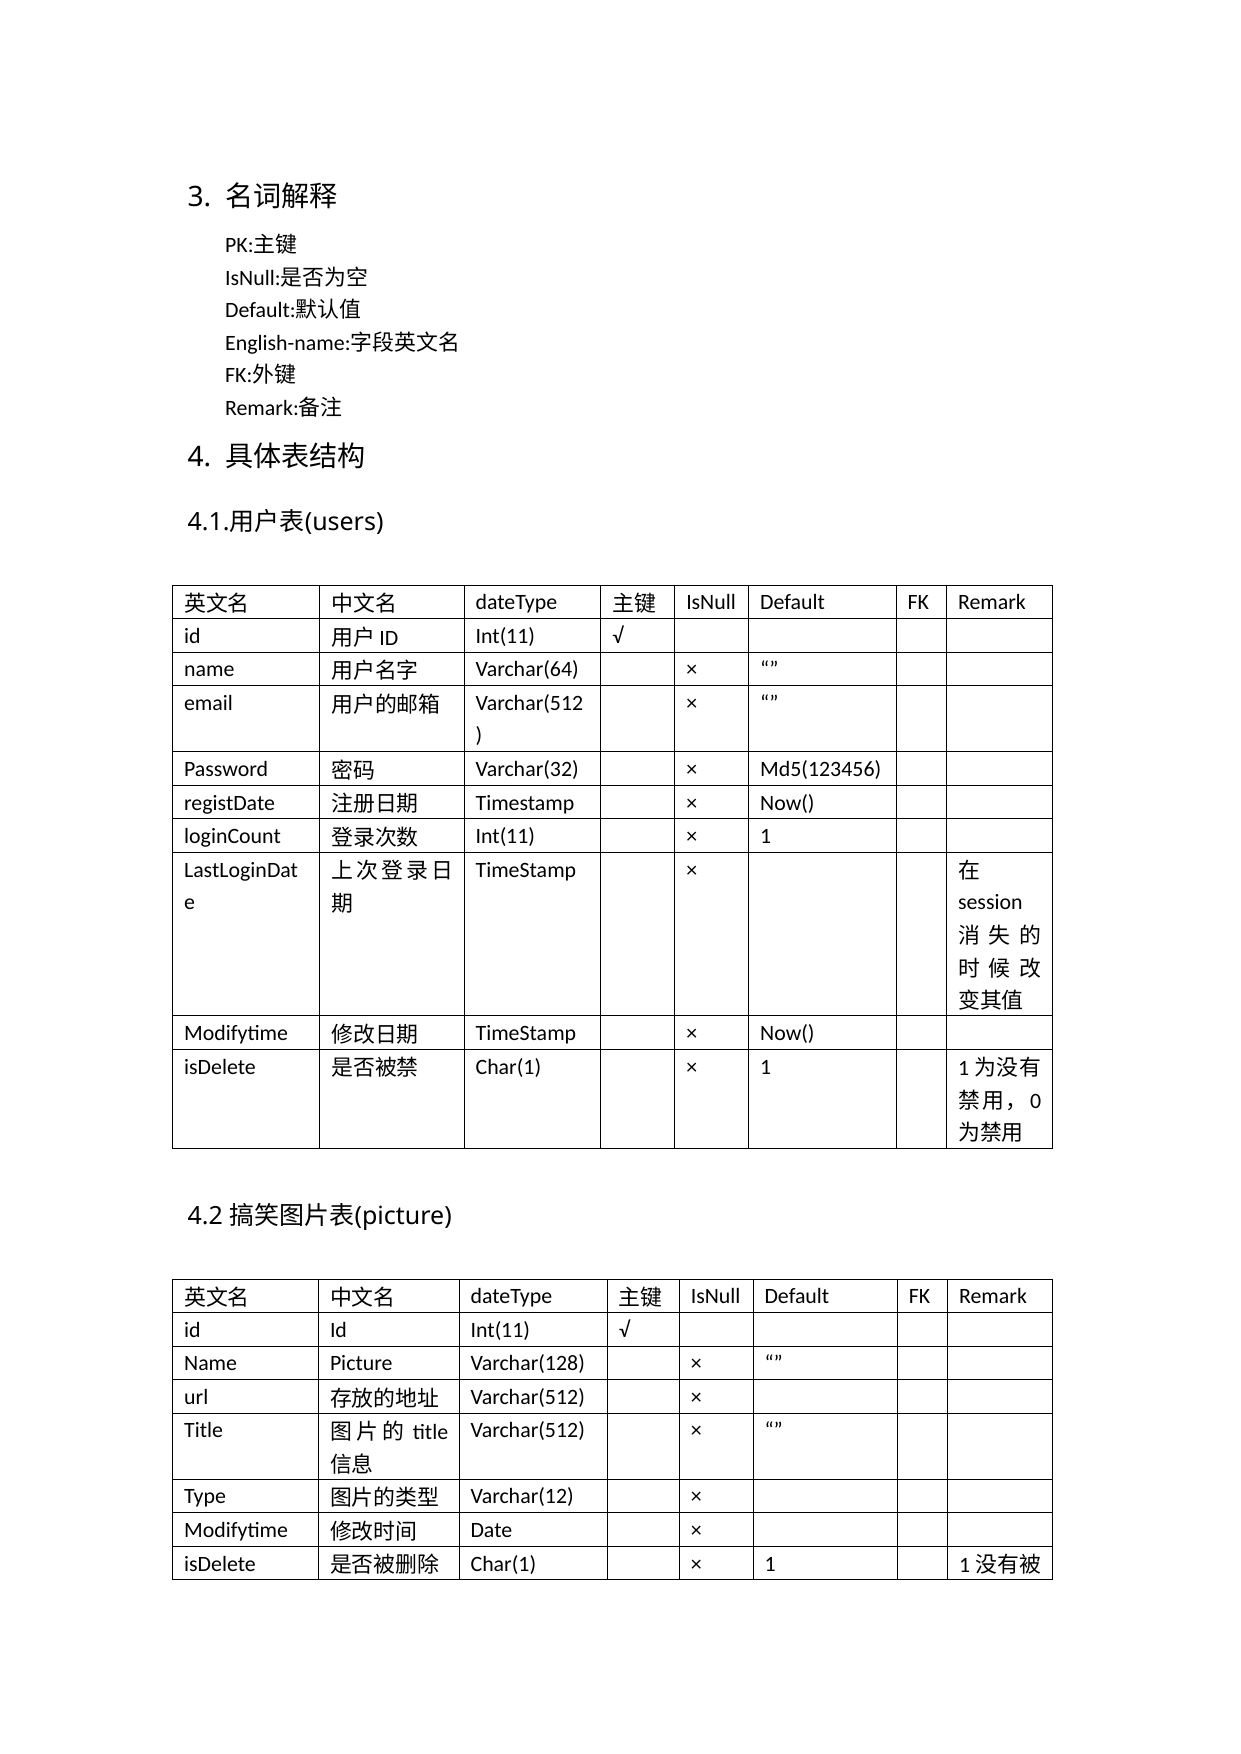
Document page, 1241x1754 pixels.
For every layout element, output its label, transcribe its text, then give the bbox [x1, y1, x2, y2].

table_cell 用户名字 [320, 653, 464, 685]
table_cell Now() [749, 1016, 896, 1049]
table_header Default [754, 1280, 897, 1312]
table_cell √ [601, 619, 674, 652]
table_cell [601, 1016, 674, 1049]
table_cell [947, 786, 1052, 818]
table_cell [754, 1313, 897, 1346]
table_header 中文名 [320, 586, 464, 618]
table_cell [898, 1414, 947, 1479]
table_cell Varchar(512) [465, 686, 600, 751]
table_cell 修改时间 [319, 1513, 459, 1546]
table_cell [948, 1313, 1052, 1346]
table_cell Varchar(512) [460, 1380, 607, 1413]
table_cell [897, 853, 946, 1015]
table_cell [948, 1480, 1052, 1512]
table_header IsNull [675, 586, 748, 618]
table_cell Varchar(12) [460, 1480, 607, 1512]
text English-name:字段英文名 [225, 324, 1053, 357]
table_cell 存放的地址 [319, 1380, 459, 1413]
table_cell 1 [749, 819, 896, 852]
list 名词解释 [187, 162, 1053, 227]
table_cell 登录次数 [320, 819, 464, 852]
table_cell [948, 1347, 1052, 1379]
table_cell 1没有被删除，0表示删除 [948, 1547, 1052, 1579]
text Remark:备注 [225, 389, 1053, 422]
table_cell [601, 653, 674, 685]
table_cell [897, 1016, 946, 1049]
table_cell Varchar(64) [465, 653, 600, 685]
table_cell [898, 1347, 947, 1379]
text FK:外键 [225, 357, 1053, 389]
table_cell TimeStamp [465, 853, 600, 1015]
table_cell [608, 1513, 679, 1546]
table_cell 用户的邮箱 [320, 686, 464, 751]
table_cell LastLoginDate [173, 853, 319, 1015]
table_cell [947, 752, 1052, 785]
table_header Default [749, 586, 896, 618]
table_cell Modifytime [173, 1513, 318, 1546]
table_cell [608, 1347, 679, 1379]
table_cell isDelete [173, 1547, 318, 1579]
table_cell Varchar(128) [460, 1347, 607, 1379]
table_cell × [675, 853, 748, 1015]
table_cell Type [173, 1480, 318, 1512]
table_cell Varchar(512) [460, 1414, 607, 1479]
table_header IsNull [680, 1280, 753, 1312]
table_cell × [675, 686, 748, 751]
table_cell Md5(123456) [749, 752, 896, 785]
table_cell Date [460, 1513, 607, 1546]
table_cell [601, 853, 674, 1015]
table_cell [897, 752, 946, 785]
table_cell Int(11) [465, 619, 600, 652]
table_cell × [680, 1547, 753, 1579]
table_cell [897, 819, 946, 852]
table_cell id [173, 1313, 318, 1346]
table_cell Timestamp [465, 786, 600, 818]
table_cell 1 [749, 1050, 896, 1147]
table_cell [947, 619, 1052, 652]
table_cell 1为没有禁用，0为禁用 [947, 1050, 1052, 1147]
table_cell [601, 686, 674, 751]
table_cell [948, 1414, 1052, 1479]
table_header 英文名 [173, 586, 319, 618]
table_cell 修改日期 [320, 1016, 464, 1049]
table_cell [754, 1513, 897, 1546]
table_cell × [675, 1016, 748, 1049]
table_cell × [680, 1414, 753, 1479]
table_cell Modifytime [173, 1016, 319, 1049]
table_cell [947, 653, 1052, 685]
table_cell [749, 853, 896, 1015]
table_cell 在session消失的时候改变其值 [947, 853, 1052, 1015]
table_cell [948, 1513, 1052, 1546]
table_cell [897, 686, 946, 751]
table_cell “” [749, 686, 896, 751]
table_cell 上次登录日期 [320, 853, 464, 1015]
table_cell “” [754, 1347, 897, 1379]
table_cell Char(1) [465, 1050, 600, 1147]
table_cell registDate [173, 786, 319, 818]
table_cell “” [754, 1414, 897, 1479]
table_cell Password [173, 752, 319, 785]
table_cell [947, 1016, 1052, 1049]
table_cell [601, 752, 674, 785]
table_cell Varchar(32) [465, 752, 600, 785]
table_header 主键 [601, 586, 674, 618]
table_cell [608, 1380, 679, 1413]
table_cell × [680, 1380, 753, 1413]
table_cell 1 [754, 1547, 897, 1579]
table_cell × [680, 1347, 753, 1379]
table_cell isDelete [173, 1050, 319, 1147]
table_header 英文名 [173, 1280, 318, 1312]
table_cell Title [173, 1414, 318, 1479]
table_cell [608, 1480, 679, 1512]
table_cell [754, 1380, 897, 1413]
table_cell [898, 1313, 947, 1346]
text PK:主键 [225, 227, 1053, 259]
table_header FK [897, 586, 946, 618]
table_cell [680, 1313, 753, 1346]
table_cell Id [319, 1313, 459, 1346]
table_cell [608, 1547, 679, 1579]
table_cell Now() [749, 786, 896, 818]
table_cell [898, 1380, 947, 1413]
table_cell Name [173, 1347, 318, 1379]
table_cell 图片的title信息 [319, 1414, 459, 1479]
table_cell [948, 1380, 1052, 1413]
table_cell [754, 1480, 897, 1512]
table_cell 是否被删除 [319, 1547, 459, 1579]
table_cell × [675, 819, 748, 852]
table_cell 注册日期 [320, 786, 464, 818]
table_cell [947, 686, 1052, 751]
table_cell × [680, 1513, 753, 1546]
table_cell × [675, 653, 748, 685]
table_cell [897, 1050, 946, 1147]
table_cell Int(11) [460, 1313, 607, 1346]
table_cell [947, 819, 1052, 852]
table_cell × [675, 786, 748, 818]
table_cell [897, 653, 946, 685]
table_header dateType [465, 586, 600, 618]
table_cell [601, 786, 674, 818]
table_header dateType [460, 1280, 607, 1312]
table_cell √ [608, 1313, 679, 1346]
table_cell [601, 1050, 674, 1147]
table_cell 是否被禁 [320, 1050, 464, 1147]
table_cell id [173, 619, 319, 652]
table_cell Picture [319, 1347, 459, 1379]
table_cell × [675, 752, 748, 785]
table_cell url [173, 1380, 318, 1413]
table_cell loginCount [173, 819, 319, 852]
table_cell 用户ID [320, 619, 464, 652]
table_cell TimeStamp [465, 1016, 600, 1049]
table_header Remark [948, 1280, 1052, 1312]
table_cell [675, 619, 748, 652]
table_header 主键 [608, 1280, 679, 1312]
table_cell 密码 [320, 752, 464, 785]
table_header 中文名 [319, 1280, 459, 1312]
list 具体表结构 [187, 422, 1053, 487]
table_cell [608, 1414, 679, 1479]
text IsNull:是否为空 [225, 259, 1053, 292]
text Default:默认值 [225, 292, 1053, 324]
text 4.2 搞笑图片表(picture) [187, 1181, 1053, 1246]
table_cell [897, 619, 946, 652]
table_cell × [680, 1480, 753, 1512]
text 4.1.用户表(users) [187, 487, 1053, 552]
table_cell Int(11) [465, 819, 600, 852]
table_header FK [898, 1280, 947, 1312]
table_cell Char(1) [460, 1547, 607, 1579]
table_cell [897, 786, 946, 818]
table_cell [898, 1480, 947, 1512]
table_cell [898, 1513, 947, 1546]
table_cell 图片的类型 [319, 1480, 459, 1512]
table_cell name [173, 653, 319, 685]
table_header Remark [947, 586, 1052, 618]
table_cell [601, 819, 674, 852]
table_cell × [675, 1050, 748, 1147]
table_cell “” [749, 653, 896, 685]
table_cell [749, 619, 896, 652]
table_cell [898, 1547, 947, 1579]
table_cell email [173, 686, 319, 751]
